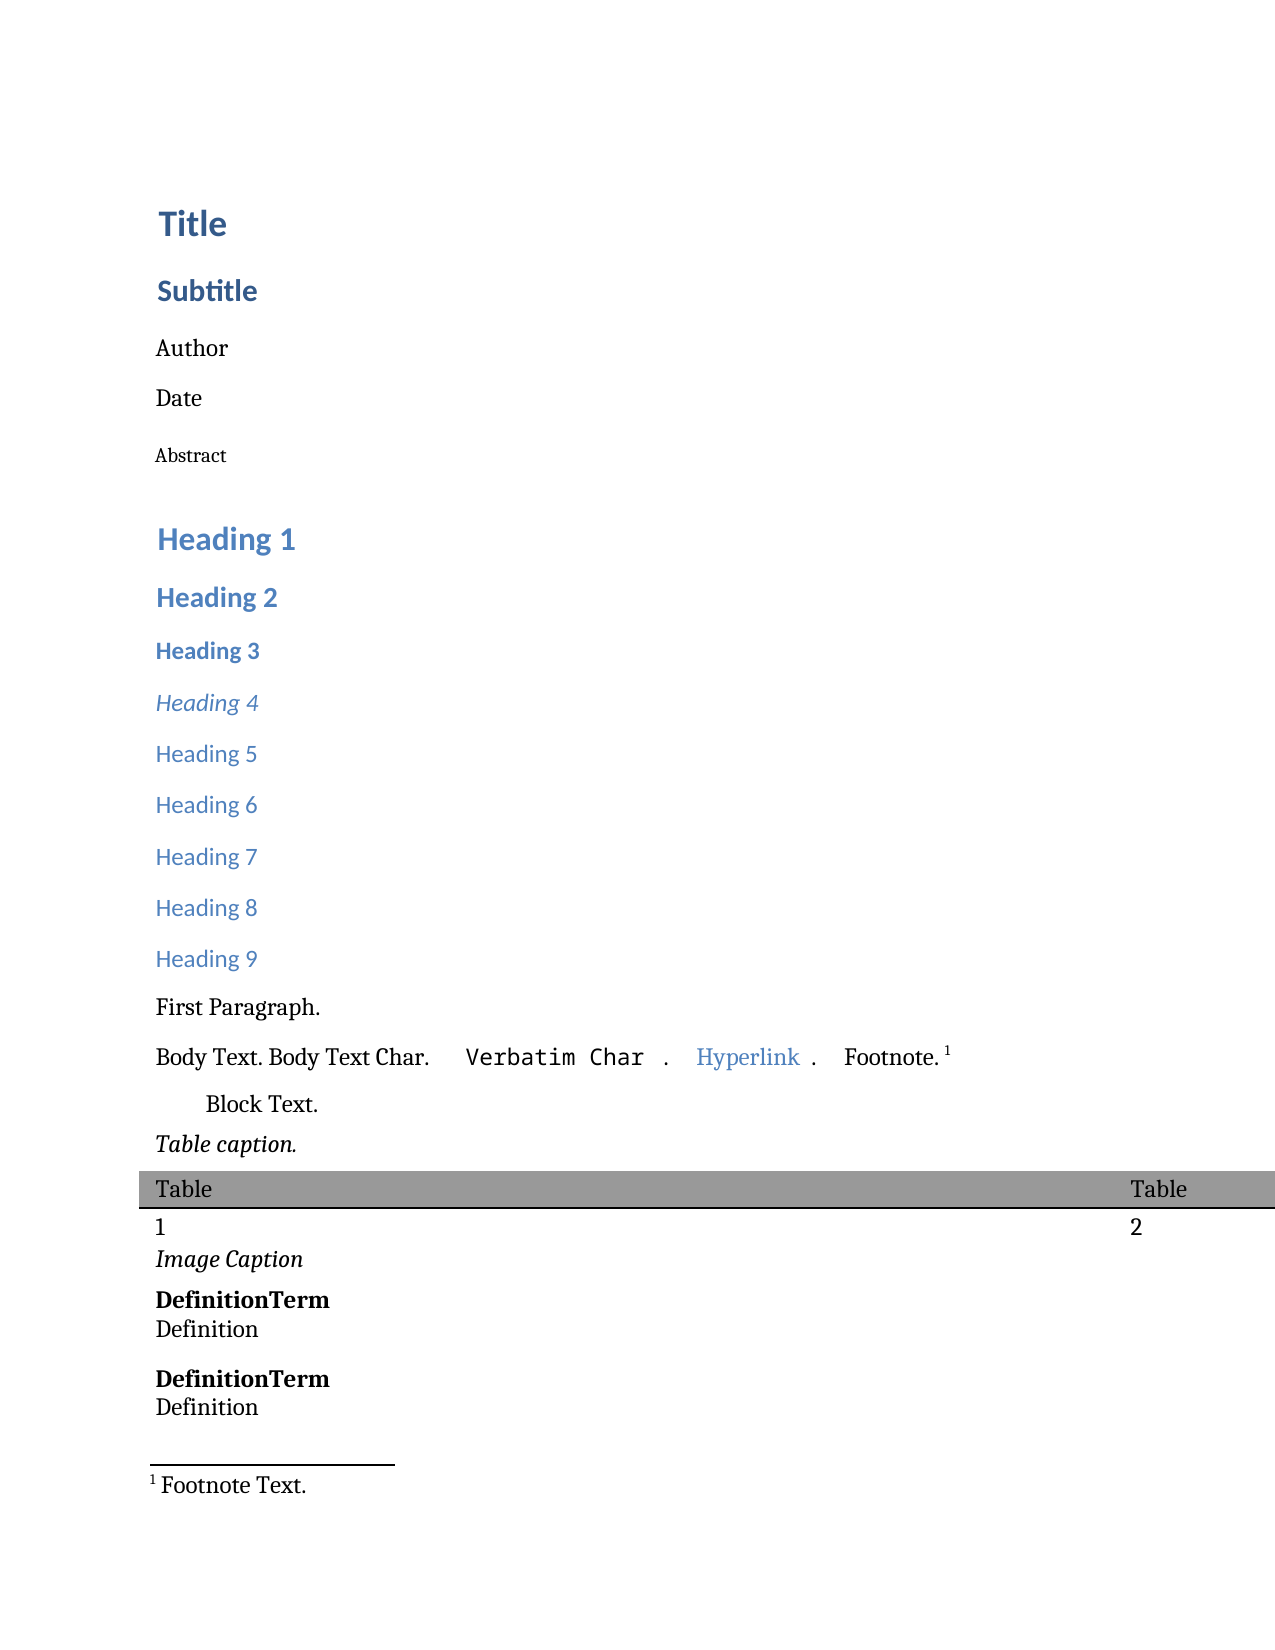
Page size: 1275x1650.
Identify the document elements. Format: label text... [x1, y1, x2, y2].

text Body Text. Body Text Char. Verbatim Char . Hyperlink . Footnote. [150, 1040, 1125, 1072]
table_cell 1 [139, 1209, 1114, 1245]
table_header Table [1114, 1171, 1275, 1207]
subtitle Heading 1 [150, 517, 1125, 558]
text Block Text. [200, 1090, 1075, 1119]
text Abstract [150, 443, 1125, 467]
subtitle Heading 2 [150, 579, 1125, 615]
subtitle Heading 7 [150, 841, 1125, 871]
subtitle Subtitle [150, 271, 1125, 309]
text Table caption. [150, 1129, 1125, 1158]
subtitle Heading 6 [150, 789, 1125, 820]
subtitle Heading 5 [150, 738, 1125, 769]
text DefinitionTerm [150, 1364, 1125, 1393]
text Author [150, 334, 1125, 363]
text Definition [150, 1393, 1125, 1422]
text Date [150, 383, 1125, 412]
text Image Caption [150, 1245, 1125, 1274]
subtitle Heading 9 [150, 944, 1125, 974]
table_cell 2 [1114, 1209, 1275, 1245]
table_header Table [139, 1171, 1114, 1207]
title Title [150, 200, 1125, 246]
text First Paragraph. [150, 993, 1125, 1022]
text Definition [150, 1315, 1125, 1344]
subtitle Heading 3 [150, 636, 1125, 666]
subtitle Heading 4 [150, 687, 1125, 717]
text DefinitionTerm [150, 1286, 1125, 1315]
subtitle Heading 8 [150, 892, 1125, 923]
